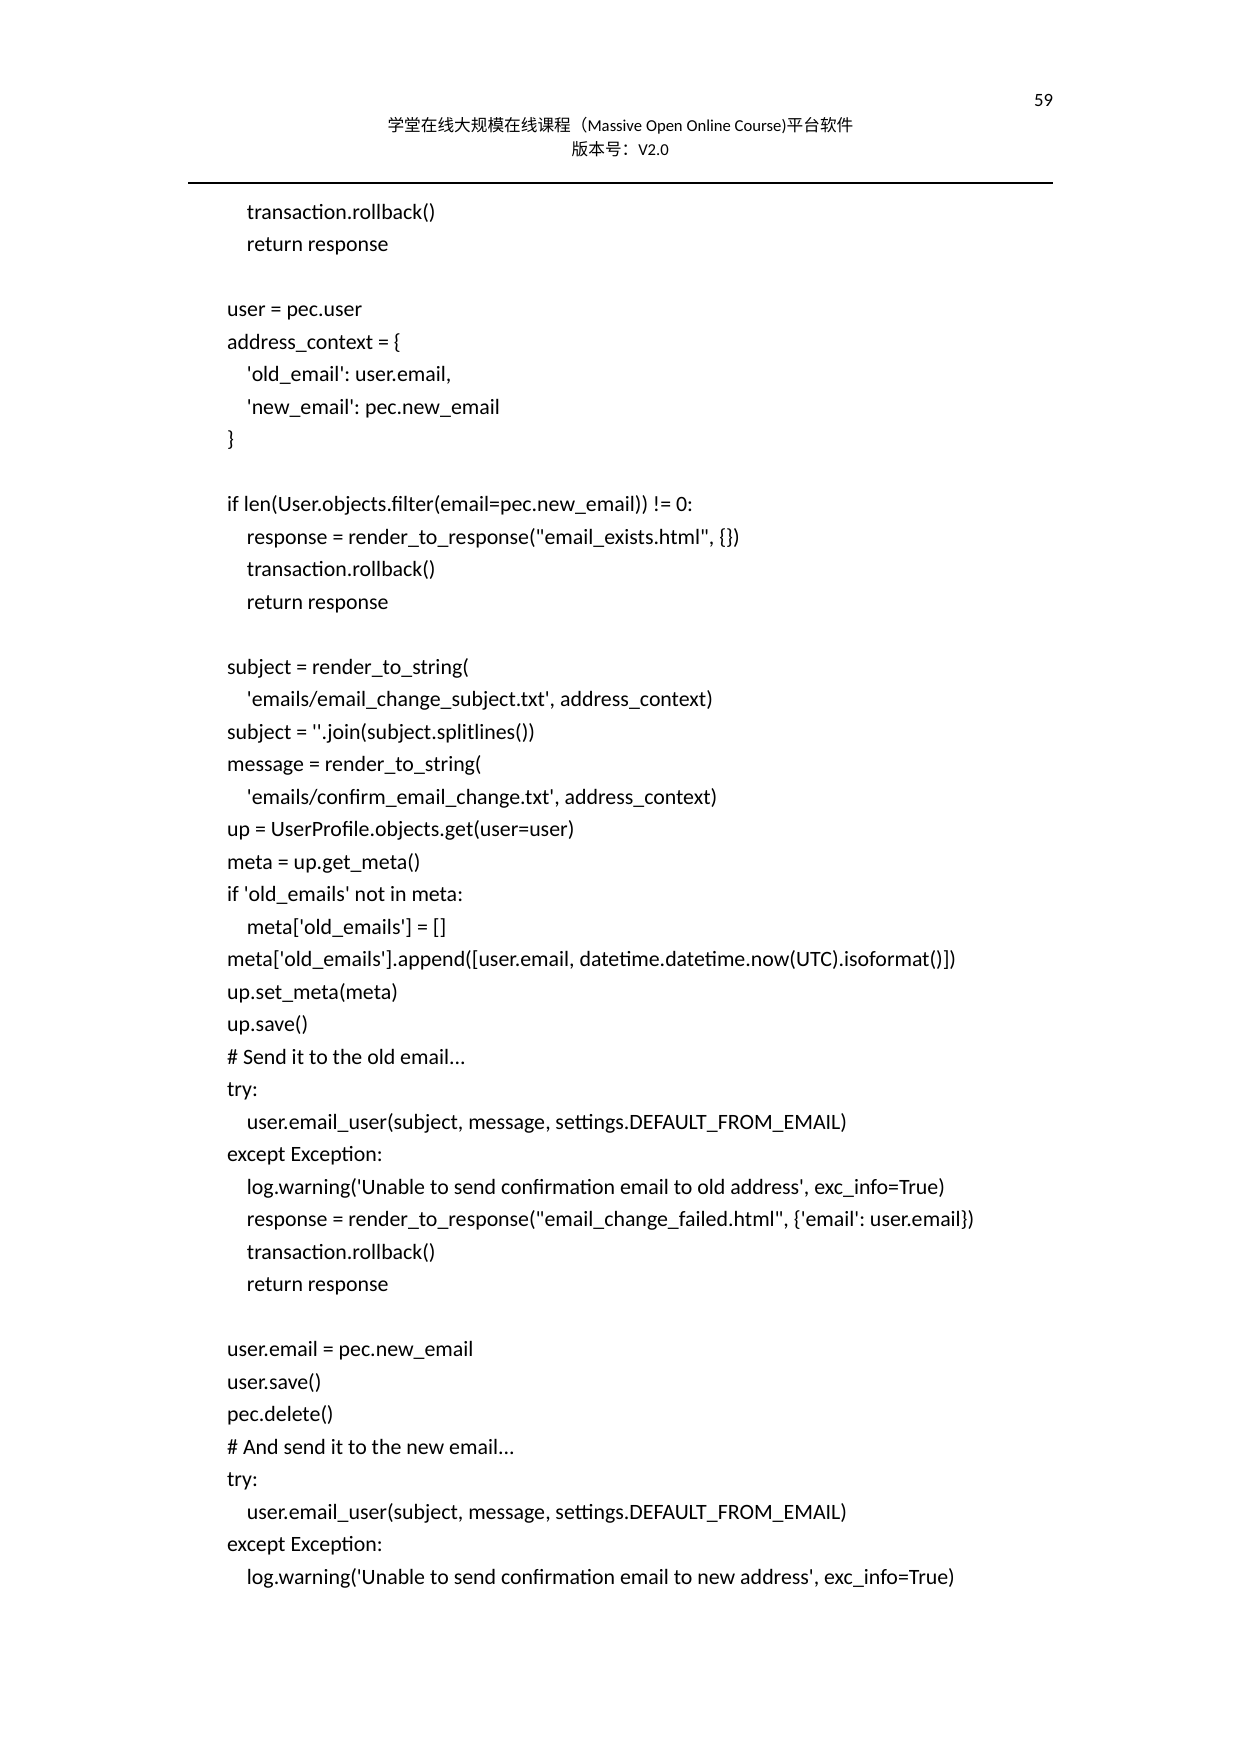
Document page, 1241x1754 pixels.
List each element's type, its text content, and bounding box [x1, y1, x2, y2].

text log.warning('Unable to send confirmation email to old address', exc_info=True) [187, 1170, 1053, 1203]
text up.set_meta(meta) [187, 975, 1053, 1008]
text except Exception: [187, 1138, 1053, 1170]
text transaction.rollback() [187, 553, 1053, 585]
text } [187, 423, 1053, 455]
text 'emails/confirm_email_change.txt', address_context) [187, 780, 1053, 813]
text message = render_to_string( [187, 748, 1053, 780]
text response = render_to_response("email_exists.html", {}) [187, 520, 1053, 553]
text transaction.rollback() [187, 195, 1053, 228]
text if len(User.objects.filter(email=pec.new_email)) != 0: [187, 488, 1053, 520]
text 'new_email': pec.new_email [187, 390, 1053, 423]
text pec.delete() [187, 1398, 1053, 1430]
text log.warning('Unable to send confirmation email to new address', exc_info=True) [187, 1560, 1053, 1593]
text user.email = pec.new_email [187, 1333, 1053, 1365]
text try: [187, 1463, 1053, 1495]
text up = UserProfile.objects.get(user=user) [187, 813, 1053, 845]
text up.save() [187, 1008, 1053, 1040]
text meta['old_emails'] = [] [187, 910, 1053, 943]
text meta = up.get_meta() [187, 845, 1053, 878]
text subject = render_to_string( [187, 650, 1053, 683]
text # Send it to the old email... [187, 1040, 1053, 1073]
text user = pec.user [187, 293, 1053, 325]
text return response [187, 1268, 1053, 1300]
text subject = ''.join(subject.splitlines()) [187, 715, 1053, 748]
text except Exception: [187, 1528, 1053, 1560]
text return response [187, 228, 1053, 260]
text 'old_email': user.email, [187, 358, 1053, 390]
text user.save() [187, 1365, 1053, 1398]
text address_context = { [187, 325, 1053, 358]
text response = render_to_response("email_change_failed.html", {'email': user.email}) [187, 1203, 1053, 1235]
text if 'old_emails' not in meta: [187, 878, 1053, 910]
text transaction.rollback() [187, 1235, 1053, 1268]
text return response [187, 585, 1053, 618]
text user.email_user(subject, message, settings.DEFAULT_FROM_EMAIL) [187, 1105, 1053, 1138]
text user.email_user(subject, message, settings.DEFAULT_FROM_EMAIL) [187, 1495, 1053, 1528]
text # And send it to the new email... [187, 1430, 1053, 1463]
text try: [187, 1073, 1053, 1105]
text meta['old_emails'].append([user.email, datetime.datetime.now(UTC).isoformat()]) [187, 943, 1053, 975]
text 'emails/email_change_subject.txt', address_context) [187, 683, 1053, 715]
